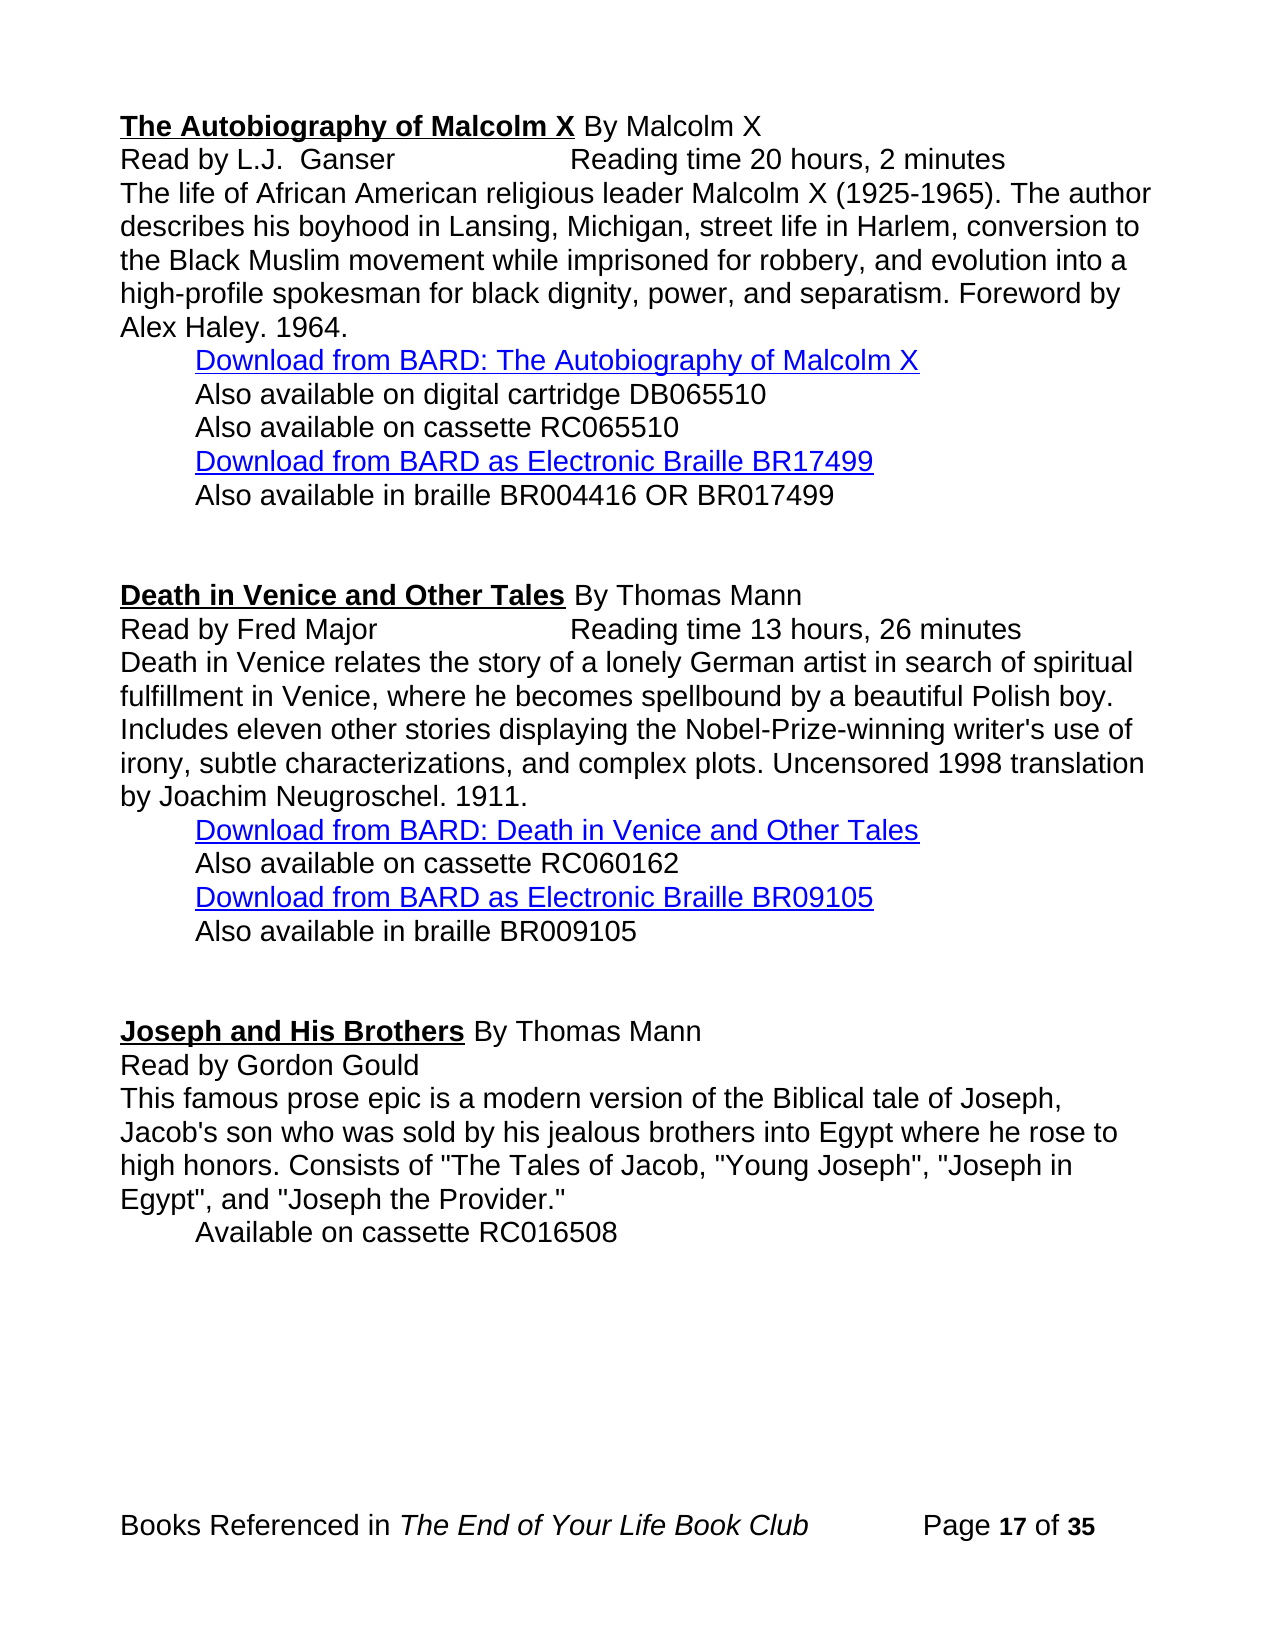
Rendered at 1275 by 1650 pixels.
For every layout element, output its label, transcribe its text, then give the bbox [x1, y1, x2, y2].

text Also available in braille BR009105 [120, 913, 1155, 947]
text Download from BARD: The Autobiography of Malcolm X [120, 343, 1155, 377]
text Read by L.J. Ganser Reading time 20 hours, 2 minutes [120, 142, 1155, 176]
text Also available on cassette RC060162 [120, 846, 1155, 880]
text Read by Gordon Gould [120, 1048, 1155, 1081]
text Also available on digital cartridge DB065510 [120, 377, 1155, 410]
text Death in Venice and Other Tales By Thomas Mann [120, 578, 1155, 612]
text This famous prose epic is a modern version of the Biblical tale of Joseph, Jacob's son who was sold by his jealous brothers into Egypt where he rose to high honors. Consists of "The Tales of Jacob, "Young Joseph", "Joseph in Egypt", and "Joseph the Provider." [120, 1081, 1155, 1215]
text Available on cassette RC016508 [120, 1215, 1155, 1249]
text Death in Venice relates the story of a lonely German artist in search of spiritual fulfillment in Venice, where he becomes spellbound by a beautiful Polish boy. Includes eleven other stories displaying the Nobel-Prize-winning writer's use of irony, subtle characterizations, and complex plots. Uncensored 1998 translation by Joachim Neugroschel. 1911. [120, 645, 1155, 813]
text Download from BARD as Electronic Braille BR09105 [120, 880, 1155, 913]
text Joseph and His Brothers By Thomas Mann [120, 1014, 1155, 1048]
text Also available on cassette RC065510 [120, 410, 1155, 444]
text Read by Fred Major Reading time 13 hours, 26 minutes [120, 612, 1155, 645]
text Download from BARD: Death in Venice and Other Tales [120, 813, 1155, 846]
text Also available in braille BR004416 OR BR017499 [120, 477, 1155, 511]
text The life of African American religious leader Malcolm X (1925-1965). The author describes his boyhood in Lansing, Michigan, street life in Harlem, conversion to the Black Muslim movement while imprisoned for robbery, and evolution into a high-profile spokesman for black dignity, power, and separatism. Foreword by Alex Haley. 1964. [120, 176, 1155, 343]
text The Autobiography of Malcolm X By Malcolm X [120, 108, 1155, 142]
text Download from BARD as Electronic Braille BR17499 [120, 444, 1155, 477]
